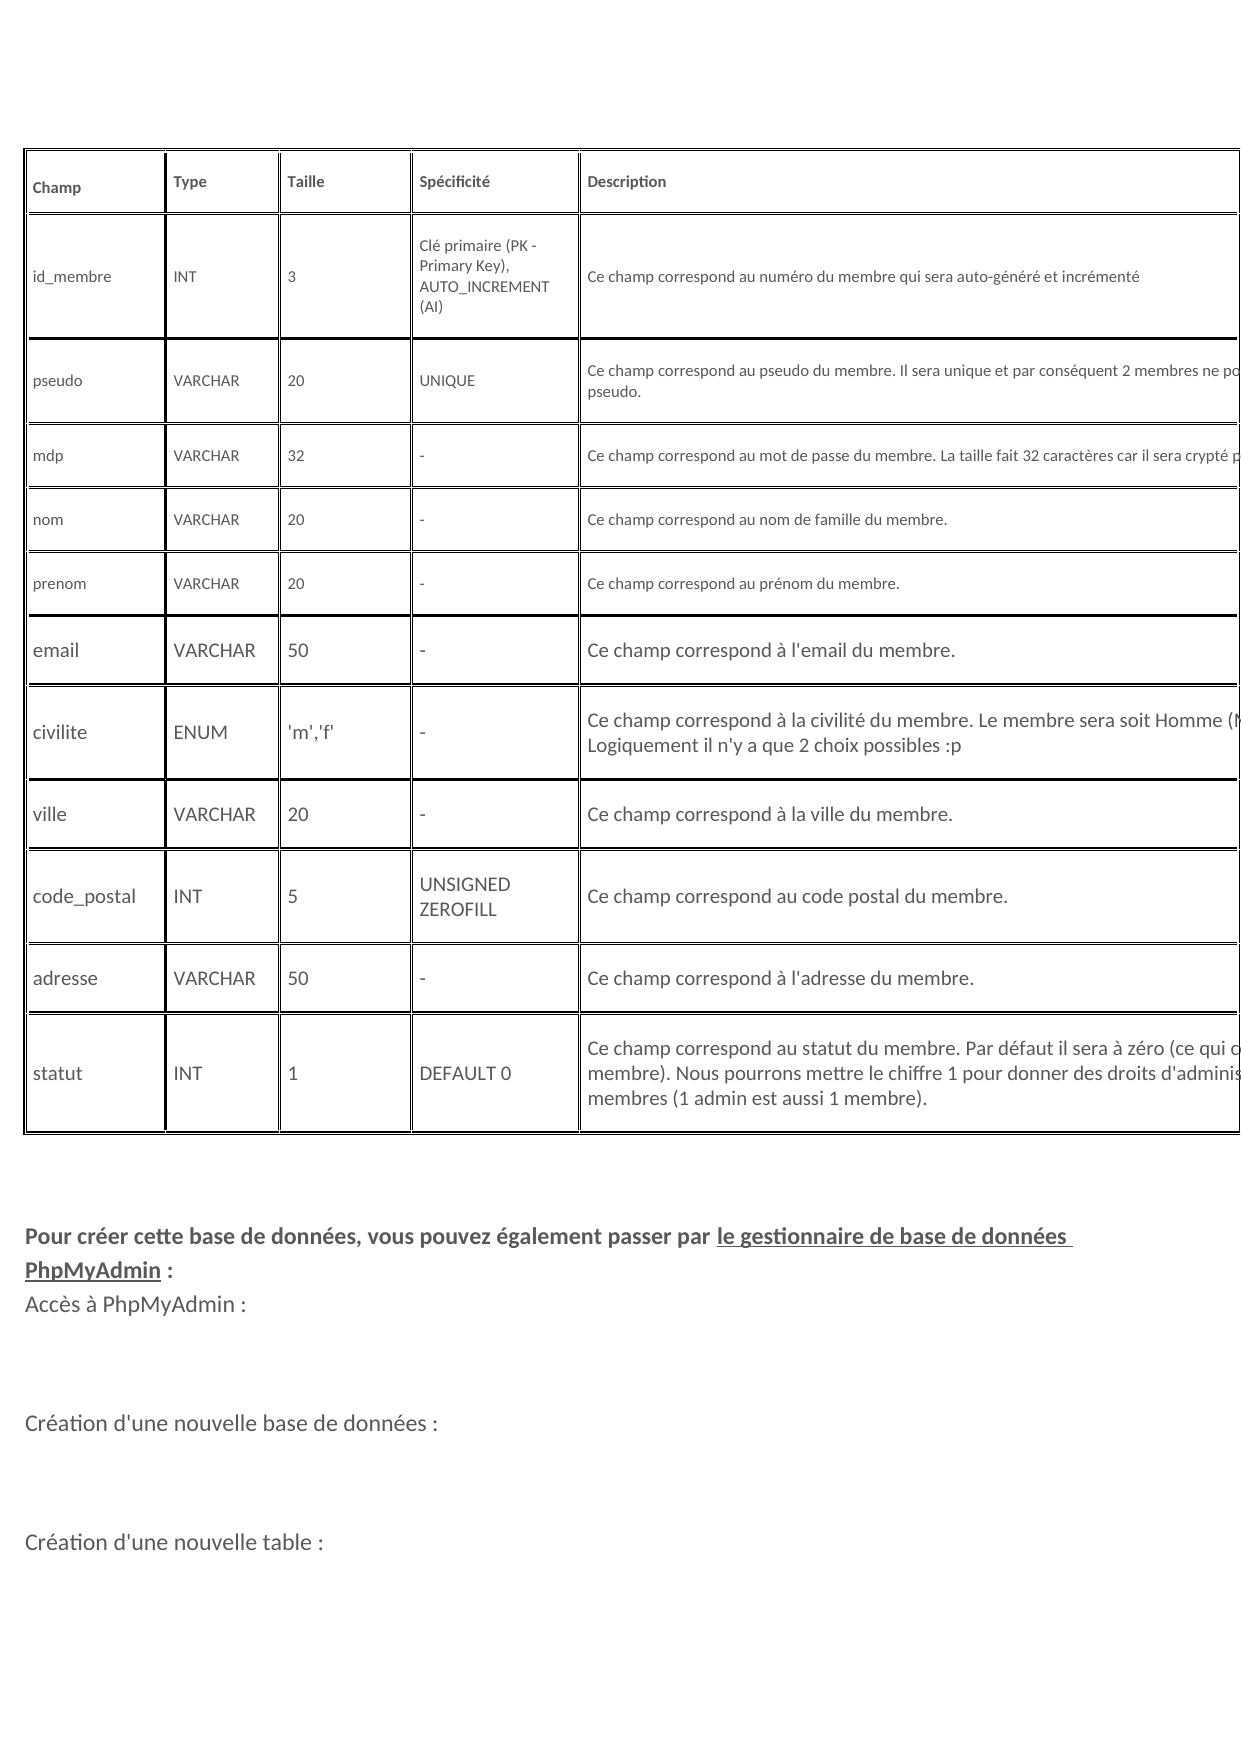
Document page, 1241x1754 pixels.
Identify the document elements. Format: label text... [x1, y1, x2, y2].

table_cell civilite [27, 683, 164, 778]
table_cell ville [25, 778, 164, 847]
table_cell DEFAULT 0 [412, 1015, 579, 1131]
table_cell - [413, 553, 578, 614]
table_cell Ce champ correspond à la ville du membre. [581, 778, 1240, 847]
table_cell Ce champ correspond au statut du membre. Par défaut il sera à zéro (ce qui correspondra à 1 membre). Nous pourrons mettre le chiffre 1 pour donner des droits d'administration à certains membres (1 admin est aussi 1 membre). [580, 1011, 1239, 1131]
table_cell code_postal [27, 847, 164, 942]
table_cell Ce champ correspond à la civilité du membre. Le membre sera soit Homme (M) soit Femme (F). Logiquement il n'y a que 2 choix possibles :p [581, 683, 1239, 778]
table_cell nom [25, 486, 165, 550]
table_cell 32 [281, 425, 410, 486]
table_cell Ce champ correspond au nom de famille du membre. [580, 486, 1240, 550]
table_cell UNIQUE [413, 340, 578, 421]
table_cell Ce champ correspond au numéro du membre qui sera auto-généré et incrémenté [580, 212, 1240, 337]
table_cell - [413, 687, 578, 778]
table_cell - [413, 617, 578, 683]
table_cell adresse [25, 942, 165, 1011]
table_cell 20 [281, 489, 410, 550]
table_cell mdp [27, 421, 164, 486]
table_cell VARCHAR [167, 781, 278, 847]
table_cell VARCHAR [167, 945, 278, 1011]
table_cell VARCHAR [167, 340, 278, 421]
table_cell Clé primaire (PK - Primary Key), AUTO_INCREMENT (AI) [413, 215, 578, 337]
table_cell - [413, 945, 578, 1011]
table_cell Ce champ correspond à l'adresse du membre. [580, 942, 1240, 1011]
table_cell prenom [25, 550, 165, 614]
table_cell VARCHAR [167, 425, 278, 486]
table_cell Ce champ correspond au mot de passe du membre. La taille fait 32 caractères car il sera crypté par la suite. [581, 421, 1239, 486]
table_cell 3 [281, 215, 410, 337]
table_cell - [413, 781, 578, 847]
table_cell 'm','f' [281, 687, 410, 778]
table_cell VARCHAR [167, 489, 278, 550]
table_cell INT [167, 215, 278, 337]
table_cell VARCHAR [167, 553, 278, 614]
table_cell INT [167, 851, 278, 942]
table_cell 20 [281, 781, 410, 847]
table_header Type [165, 151, 279, 212]
table_cell id_membre [25, 212, 165, 337]
table_cell Ce champ correspond au code postal du membre. [581, 847, 1239, 942]
table_cell Ce champ correspond à l'email du membre. [581, 614, 1239, 683]
table_cell - [413, 489, 578, 550]
table_header Spécificité [412, 151, 579, 212]
table_cell 50 [281, 945, 410, 1011]
table_header Champ [27, 151, 165, 212]
table_cell 20 [281, 340, 410, 421]
table_header Taille [280, 151, 412, 212]
table_cell Ce champ correspond au pseudo du membre. Il sera unique et par conséquent 2 membres ne pourront pas avoir le même pseudo. [581, 337, 1239, 421]
table_cell INT [165, 1015, 279, 1131]
table_cell 20 [281, 553, 410, 614]
table_cell ENUM [167, 687, 278, 778]
table_cell 1 [280, 1015, 412, 1131]
table_cell statut [27, 1011, 165, 1131]
table_cell Ce champ correspond au prénom du membre. [580, 550, 1240, 614]
table_cell - [413, 425, 578, 486]
table_cell 50 [281, 617, 410, 683]
table_cell VARCHAR [167, 617, 278, 683]
table_cell pseudo [27, 337, 164, 421]
table_header Description [580, 151, 1239, 212]
table_cell UNSIGNED ZEROFILL [413, 851, 578, 942]
table_cell email [27, 614, 164, 683]
table_cell 5 [281, 851, 410, 942]
